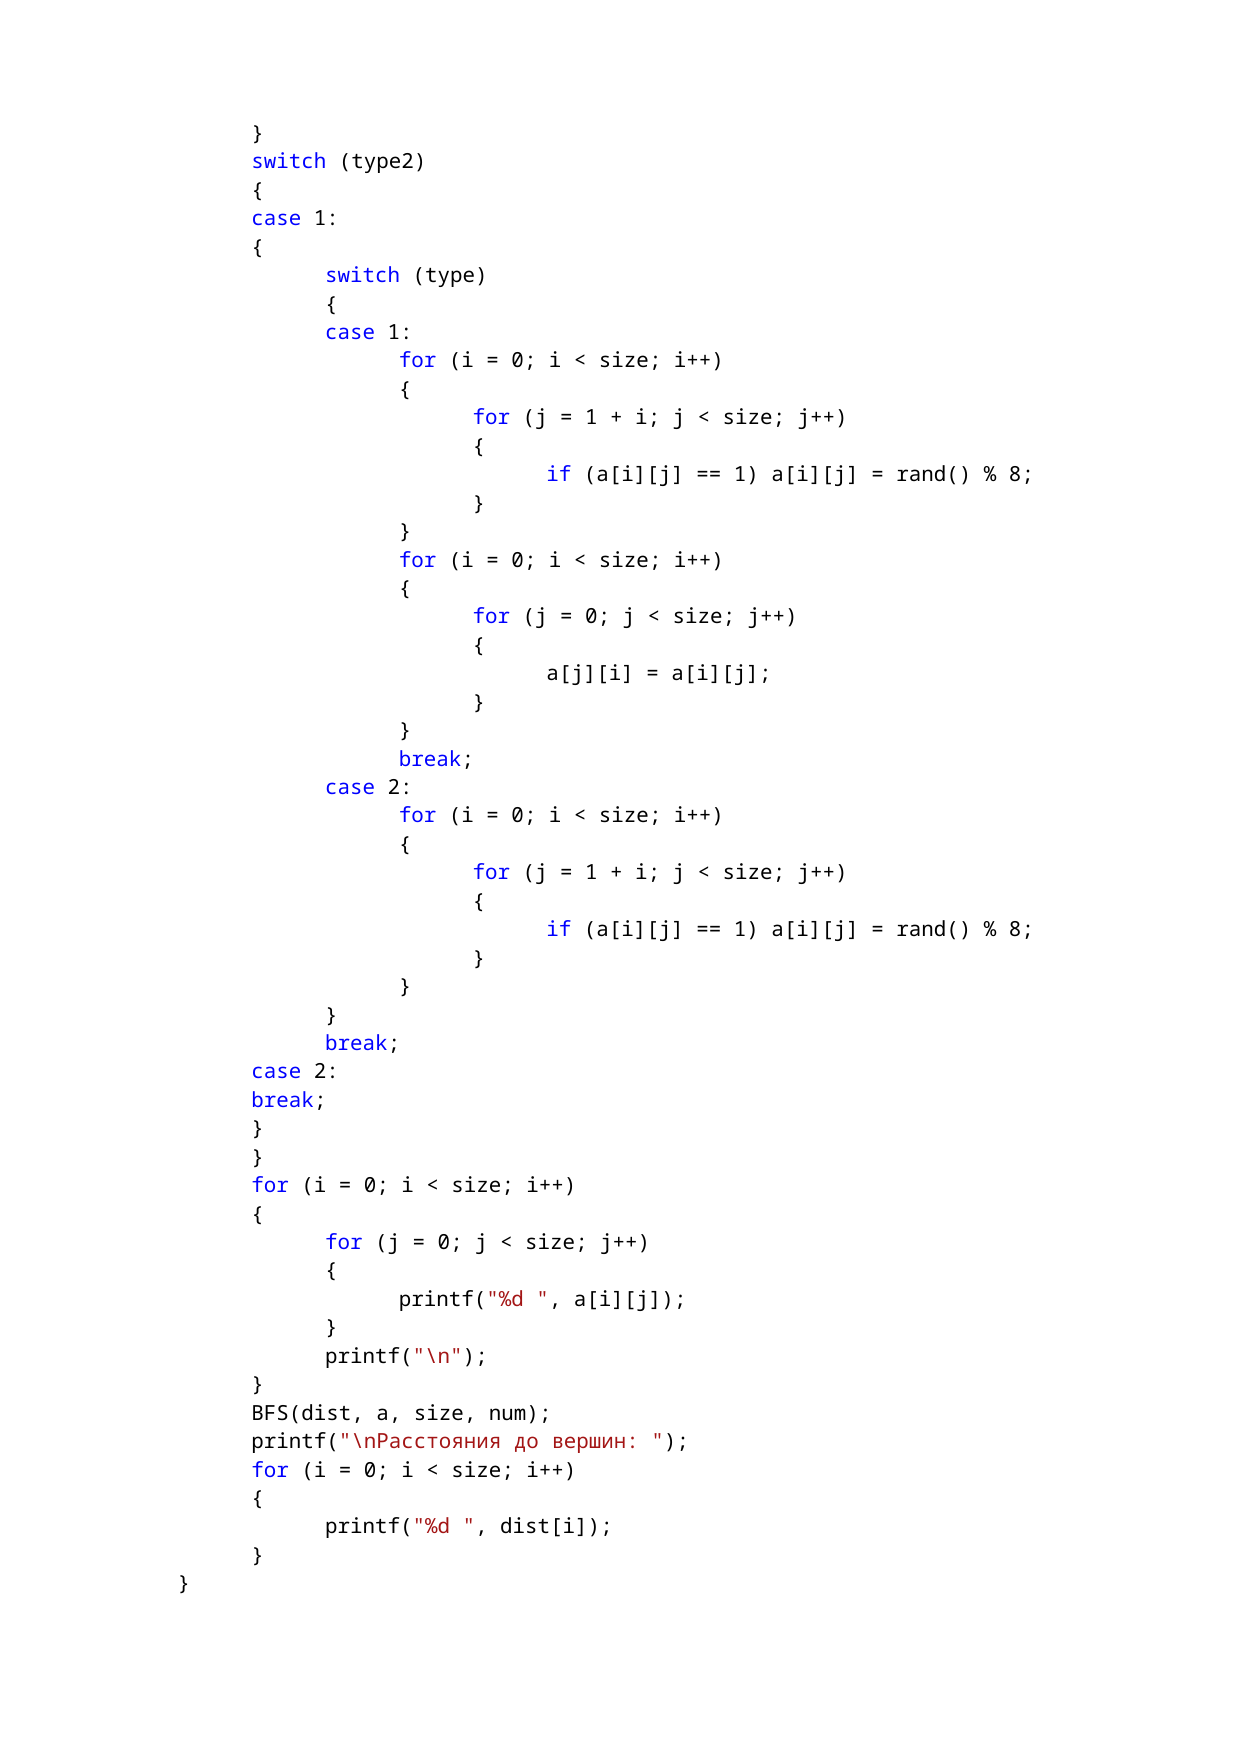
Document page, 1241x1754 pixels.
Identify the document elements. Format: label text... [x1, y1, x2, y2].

text { [177, 829, 1152, 857]
text } [177, 488, 1152, 516]
text a[j][i] = a[i][j]; [177, 658, 1152, 687]
text } [177, 943, 1152, 971]
text { [177, 1199, 1152, 1227]
text { [177, 175, 1152, 203]
text BFS(dist, a, size, num); [177, 1398, 1152, 1426]
text printf("%d ", a[i][j]); [177, 1284, 1152, 1312]
text } [177, 715, 1152, 744]
text { [177, 232, 1152, 260]
text printf("%d ", dist[i]); [177, 1512, 1152, 1540]
text } [177, 687, 1152, 715]
text { [177, 886, 1152, 914]
text printf("\nРасстояния до вершин: "); [177, 1426, 1152, 1455]
text { [177, 1256, 1152, 1284]
text } [177, 971, 1152, 1000]
text for (i = 0; i < size; i++) [177, 346, 1152, 374]
text for (j = 1 + i; j < size; j++) [177, 402, 1152, 431]
text } [177, 1142, 1152, 1170]
text { [177, 374, 1152, 402]
text } [177, 1369, 1152, 1398]
text } [177, 1568, 1152, 1597]
text for (j = 0; j < size; j++) [177, 602, 1152, 630]
text for (j = 0; j < size; j++) [177, 1227, 1152, 1256]
text { [177, 573, 1152, 602]
text for (i = 0; i < size; i++) [177, 545, 1152, 573]
text switch (type) [177, 260, 1152, 289]
text break; [177, 744, 1152, 772]
text { [177, 1483, 1152, 1512]
text } [177, 516, 1152, 545]
text for (j = 1 + i; j < size; j++) [177, 857, 1152, 886]
text case 2: [177, 772, 1152, 801]
text printf("\n"); [177, 1341, 1152, 1369]
text if (a[i][j] == 1) a[i][j] = rand() % 8; [177, 914, 1152, 943]
text { [177, 431, 1152, 459]
text { [177, 630, 1152, 658]
text case 1: [177, 317, 1152, 346]
text } [177, 1540, 1152, 1568]
text break; [177, 1085, 1152, 1113]
text for (i = 0; i < size; i++) [177, 801, 1152, 829]
text { [177, 289, 1152, 317]
text } [177, 1312, 1152, 1341]
text } [177, 1113, 1152, 1142]
text switch (type2) [177, 147, 1152, 175]
text case 2: [177, 1057, 1152, 1085]
text } [177, 1000, 1152, 1028]
text for (i = 0; i < size; i++) [177, 1455, 1152, 1483]
text case 1: [177, 203, 1152, 232]
text for (i = 0; i < size; i++) [177, 1170, 1152, 1199]
text if (a[i][j] == 1) a[i][j] = rand() % 8; [177, 459, 1152, 488]
text break; [177, 1028, 1152, 1057]
text } [177, 118, 1152, 147]
